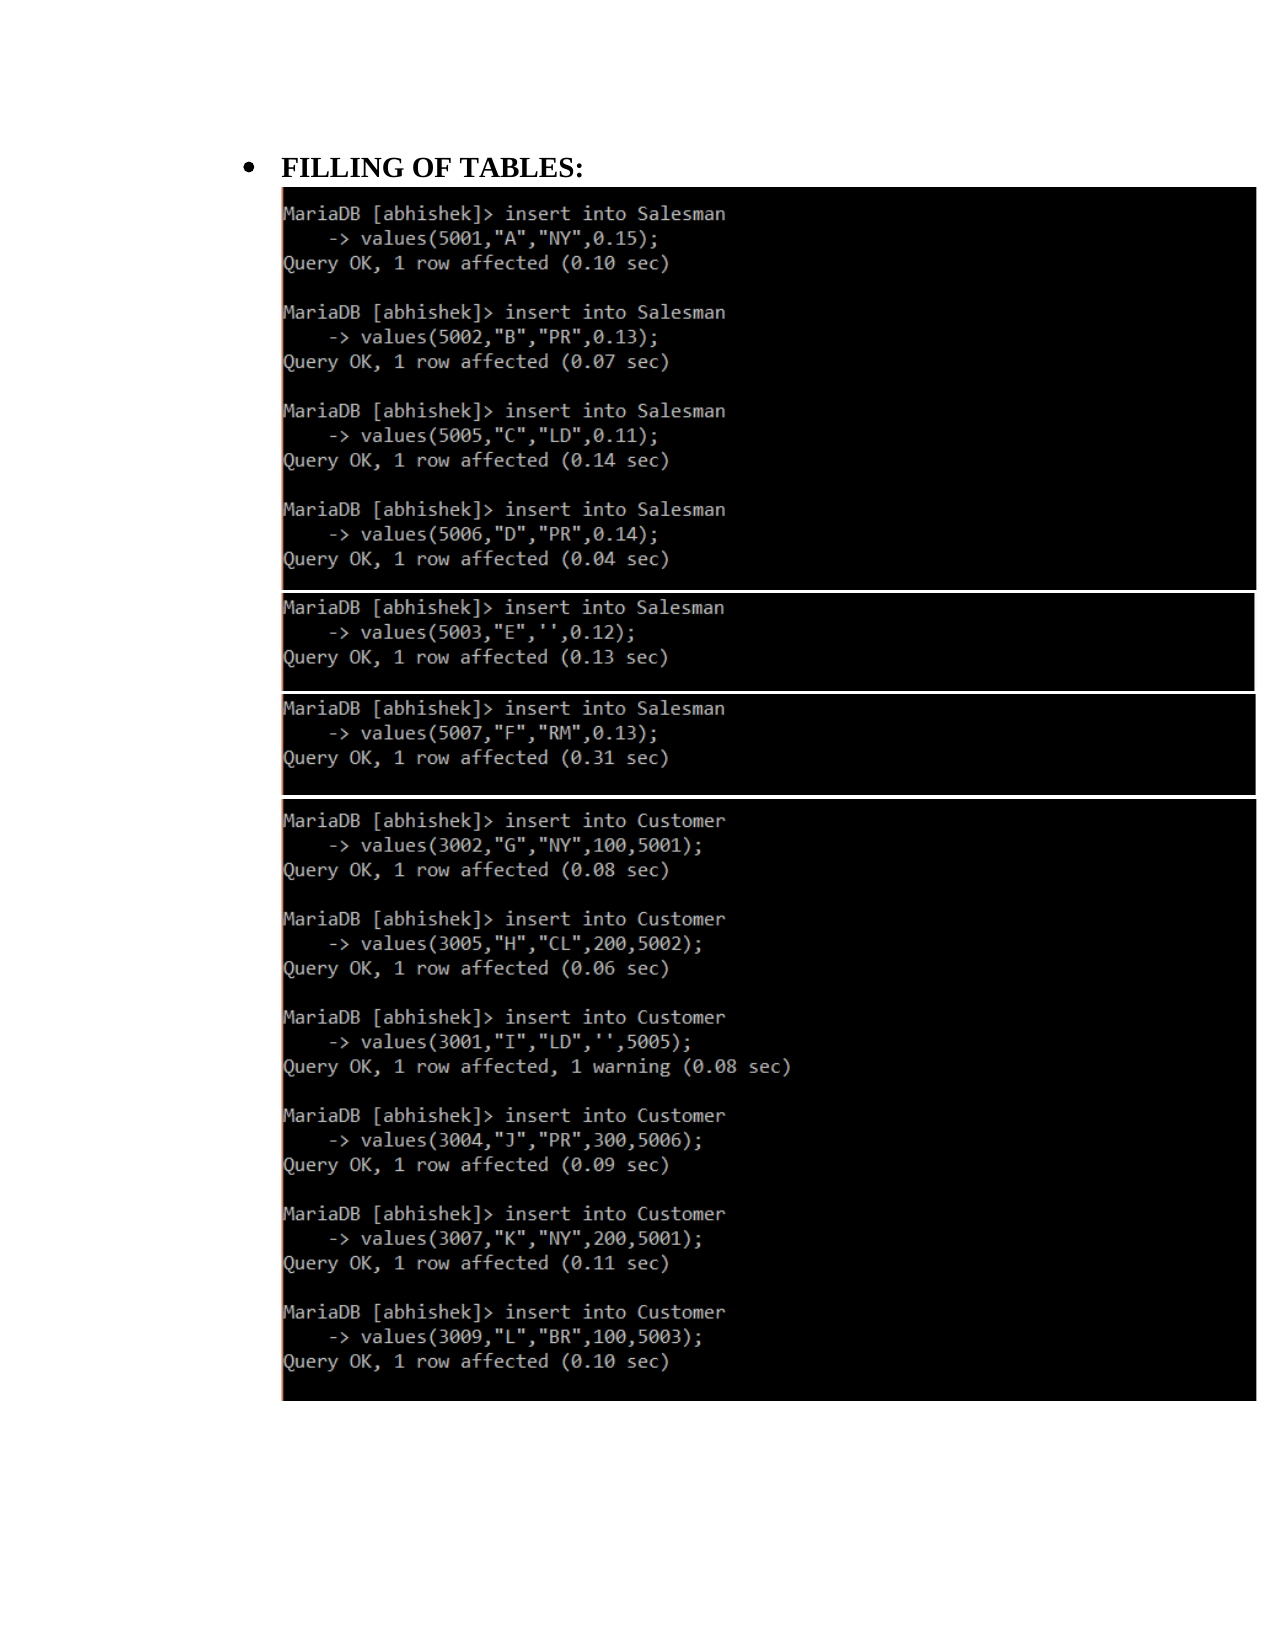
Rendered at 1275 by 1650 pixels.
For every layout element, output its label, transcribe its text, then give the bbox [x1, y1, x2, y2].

picture [281, 187, 1257, 590]
picture [281, 694, 1257, 795]
picture [281, 593, 1257, 691]
picture [281, 799, 1257, 1401]
